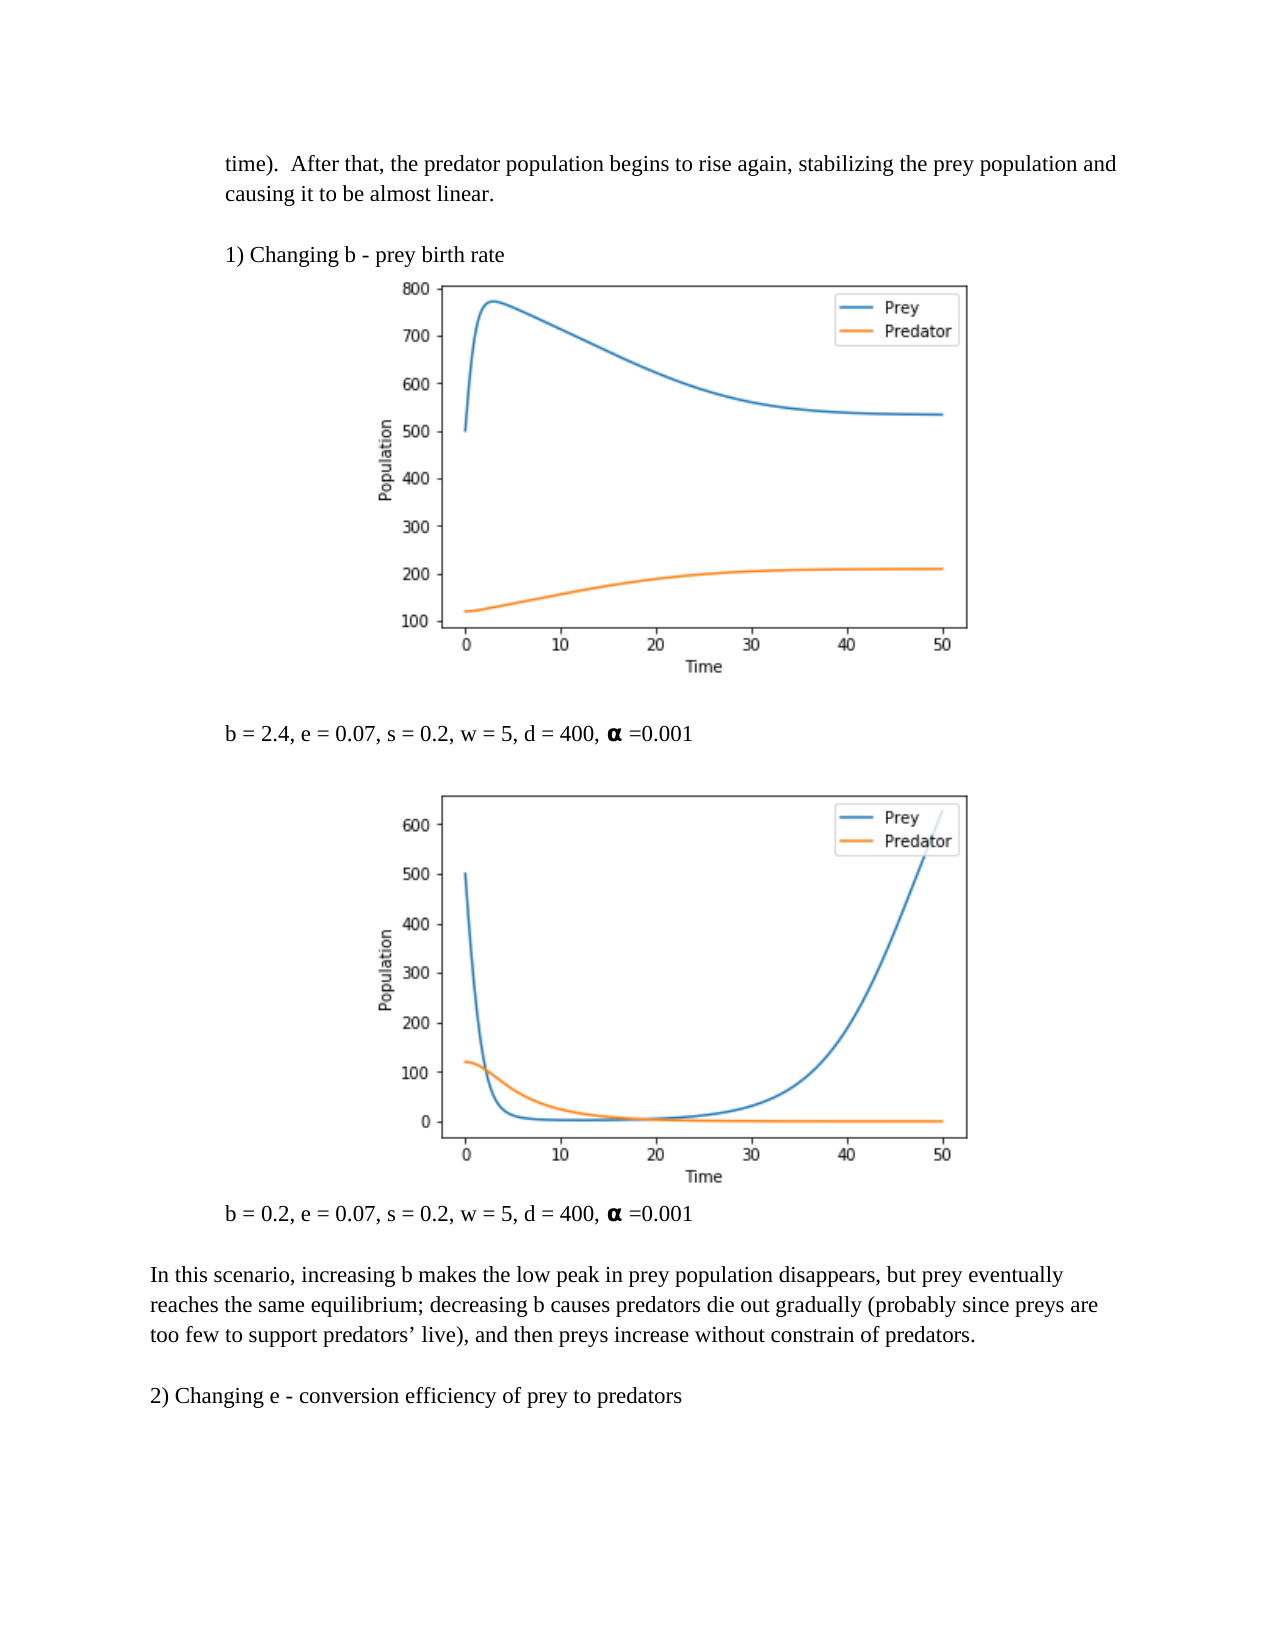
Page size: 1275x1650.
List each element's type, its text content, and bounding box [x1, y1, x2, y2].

text b = 2.4, e = 0.07, s = 0.2, w = 5, d = 400, 𝝰 =0.001 [225, 721, 1125, 747]
text 1) Changing b - prey birth rate [225, 241, 1125, 267]
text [225, 150, 1125, 207]
text In this scenario, increasing b makes the low peak in prey population disappears, but prey eventually reaches the same equilibrium; decreasing b causes predators die out gradually (probably since preys are too few to support predators’ live), and then preys increase without constrain of predators. [150, 1261, 1125, 1348]
text b = 0.2, e = 0.07, s = 0.2, w = 5, d = 400, 𝝰 =0.001 [225, 1200, 1125, 1227]
picture [368, 781, 982, 1197]
picture [368, 270, 982, 687]
text 2) Changing e - conversion efficiency of prey to predators [150, 1382, 1125, 1408]
